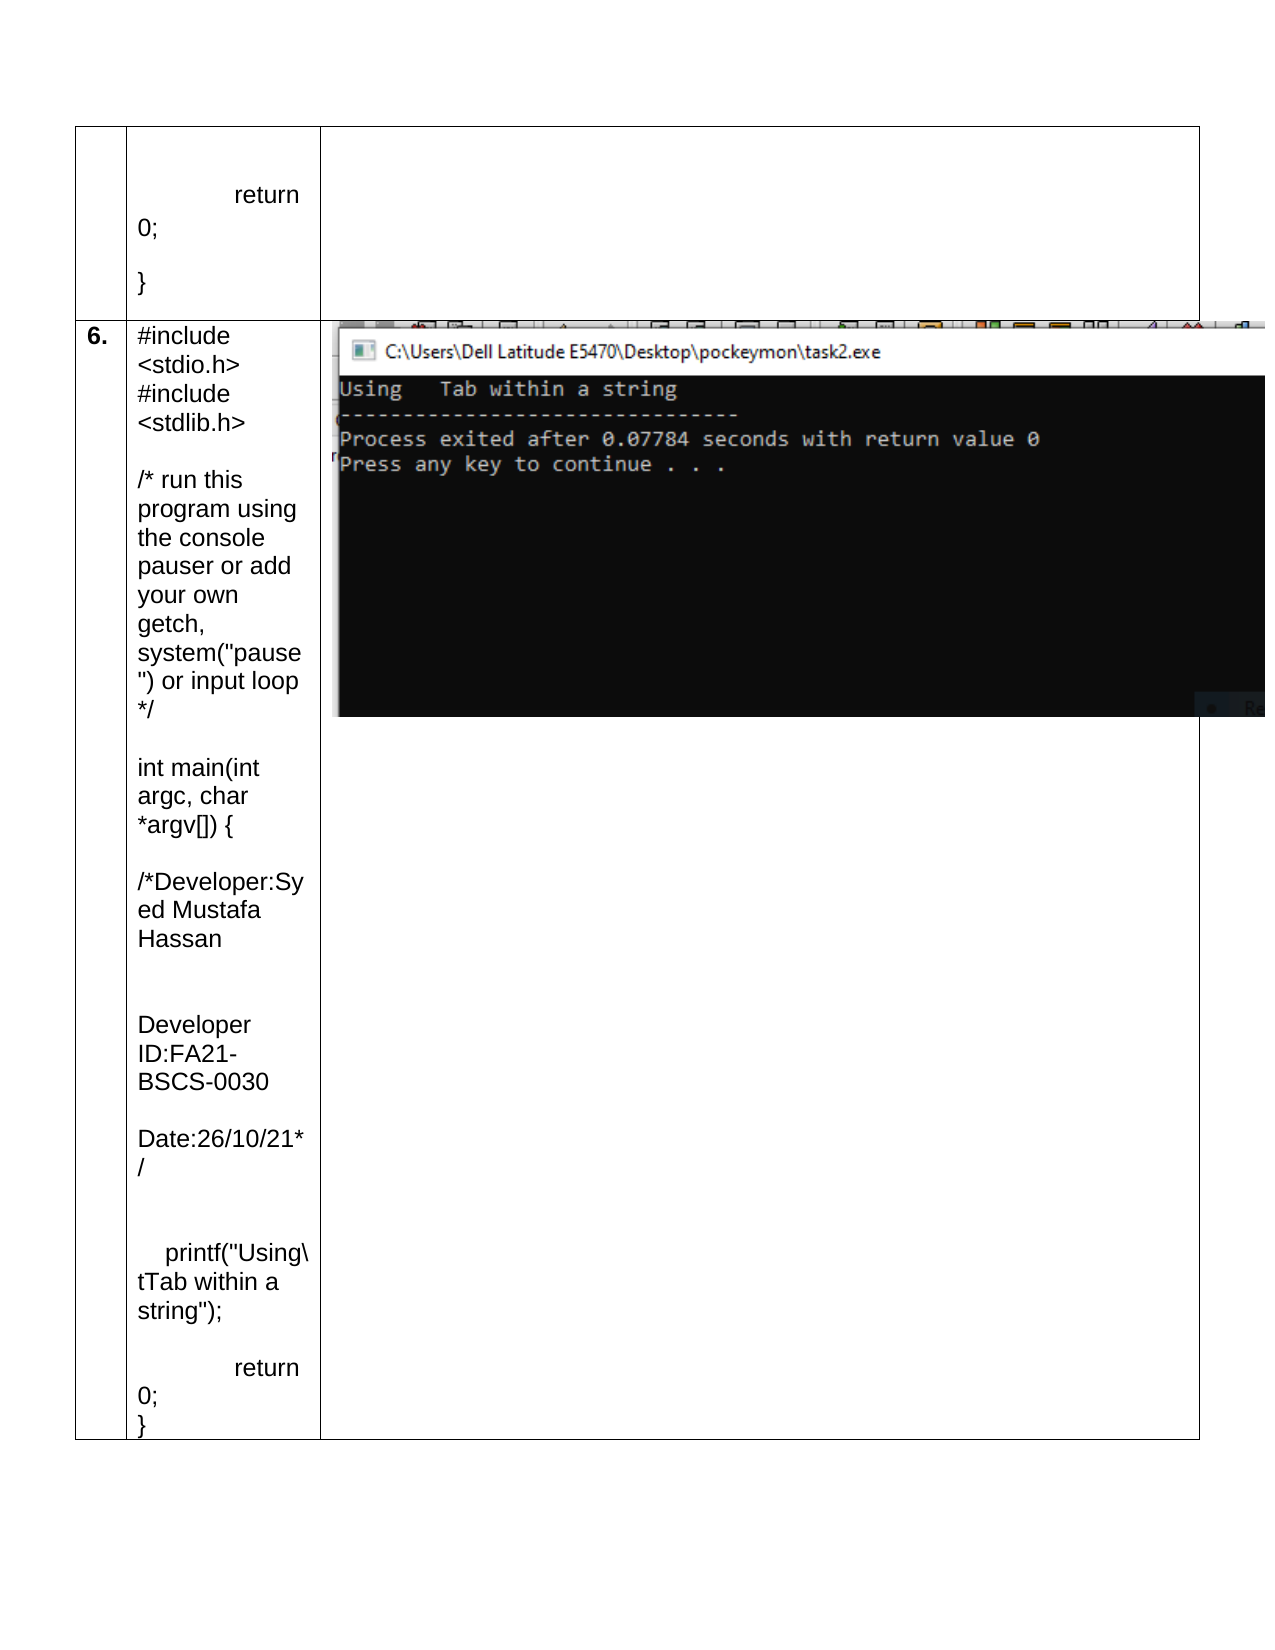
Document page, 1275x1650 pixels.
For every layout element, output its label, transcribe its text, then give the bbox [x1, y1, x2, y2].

table_cell [321, 127, 1199, 320]
table_cell 5. [76, 127, 126, 320]
picture [332, 321, 1265, 717]
table_cell [321, 321, 1199, 1439]
table_cell #include <stdio.h> #include <stdlib.h> /* run this program using the console pauser or add your own getch, system("pause") or input loop */ int main(int argc, char *argv[]) { /*Developer:Syed Mustafa Hassan Developer ID:FA21-BSCS-0030 Date:26/10/21*/ printf("Using\tTab within a string"); return 0; } [127, 321, 320, 1439]
table_cell 6. [76, 321, 126, 1439]
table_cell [127, 127, 320, 320]
